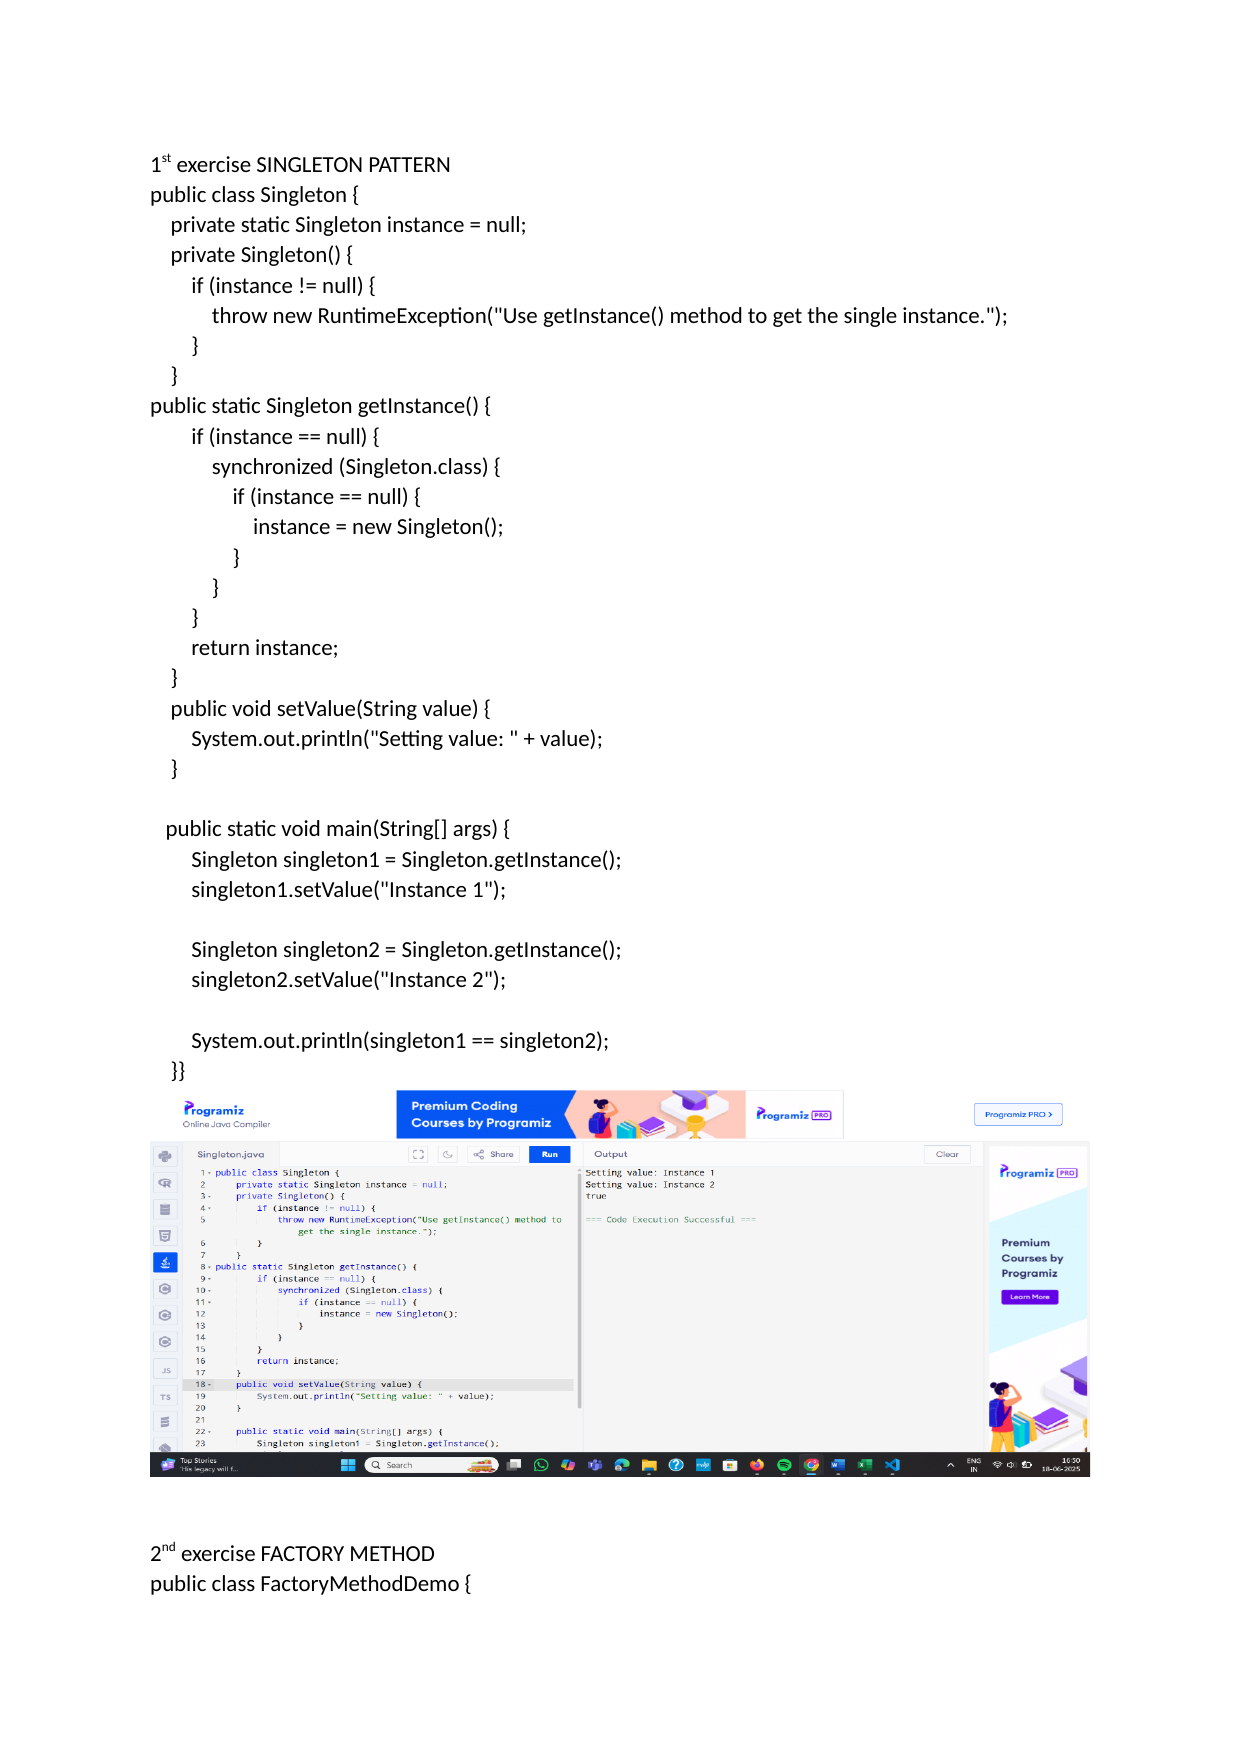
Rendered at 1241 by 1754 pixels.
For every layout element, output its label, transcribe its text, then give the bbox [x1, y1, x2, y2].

text 2nd exercise FACTORY METHOD [150, 1539, 1090, 1567]
text synchronized (Singleton.class) { [150, 452, 1090, 480]
text private static Singleton instance = null; [150, 210, 1090, 238]
text } [150, 754, 1090, 782]
text if (instance == null) { [150, 422, 1090, 450]
text System.out.println(singleton1 == singleton2); [150, 1026, 1090, 1054]
text } [150, 361, 1090, 389]
text } [150, 331, 1090, 359]
text } [150, 573, 1090, 601]
text public class Singleton { [150, 180, 1090, 208]
text singleton2.setValue("Instance 2"); [150, 966, 1090, 994]
picture [150, 1086, 1091, 1477]
text public class FactoryMethodDemo { [150, 1569, 1090, 1597]
text System.out.println("Setting value: " + value); [150, 724, 1090, 752]
text public void setValue(String value) { [150, 694, 1090, 722]
text } [150, 663, 1090, 692]
text throw new RuntimeException("Use getInstance() method to get the single instance."); [150, 301, 1090, 329]
text public static void main(String[] args) { [150, 814, 1090, 843]
text } [150, 543, 1090, 571]
text private Singleton() { [150, 241, 1090, 269]
text public static Singleton getInstance() { [150, 392, 1090, 420]
text if (instance != null) { [150, 271, 1090, 299]
text }} [150, 1056, 1090, 1084]
text return instance; [150, 633, 1090, 661]
text Singleton singleton2 = Singleton.getInstance(); [150, 935, 1090, 963]
text Singleton singleton1 = Singleton.getInstance(); [150, 845, 1090, 873]
text 1st exercise SINGLETON PATTERN [150, 150, 1090, 178]
text instance = new Singleton(); [150, 512, 1090, 541]
text if (instance == null) { [150, 482, 1090, 510]
text } [150, 603, 1090, 631]
text singleton1.setValue("Instance 1"); [150, 875, 1090, 903]
